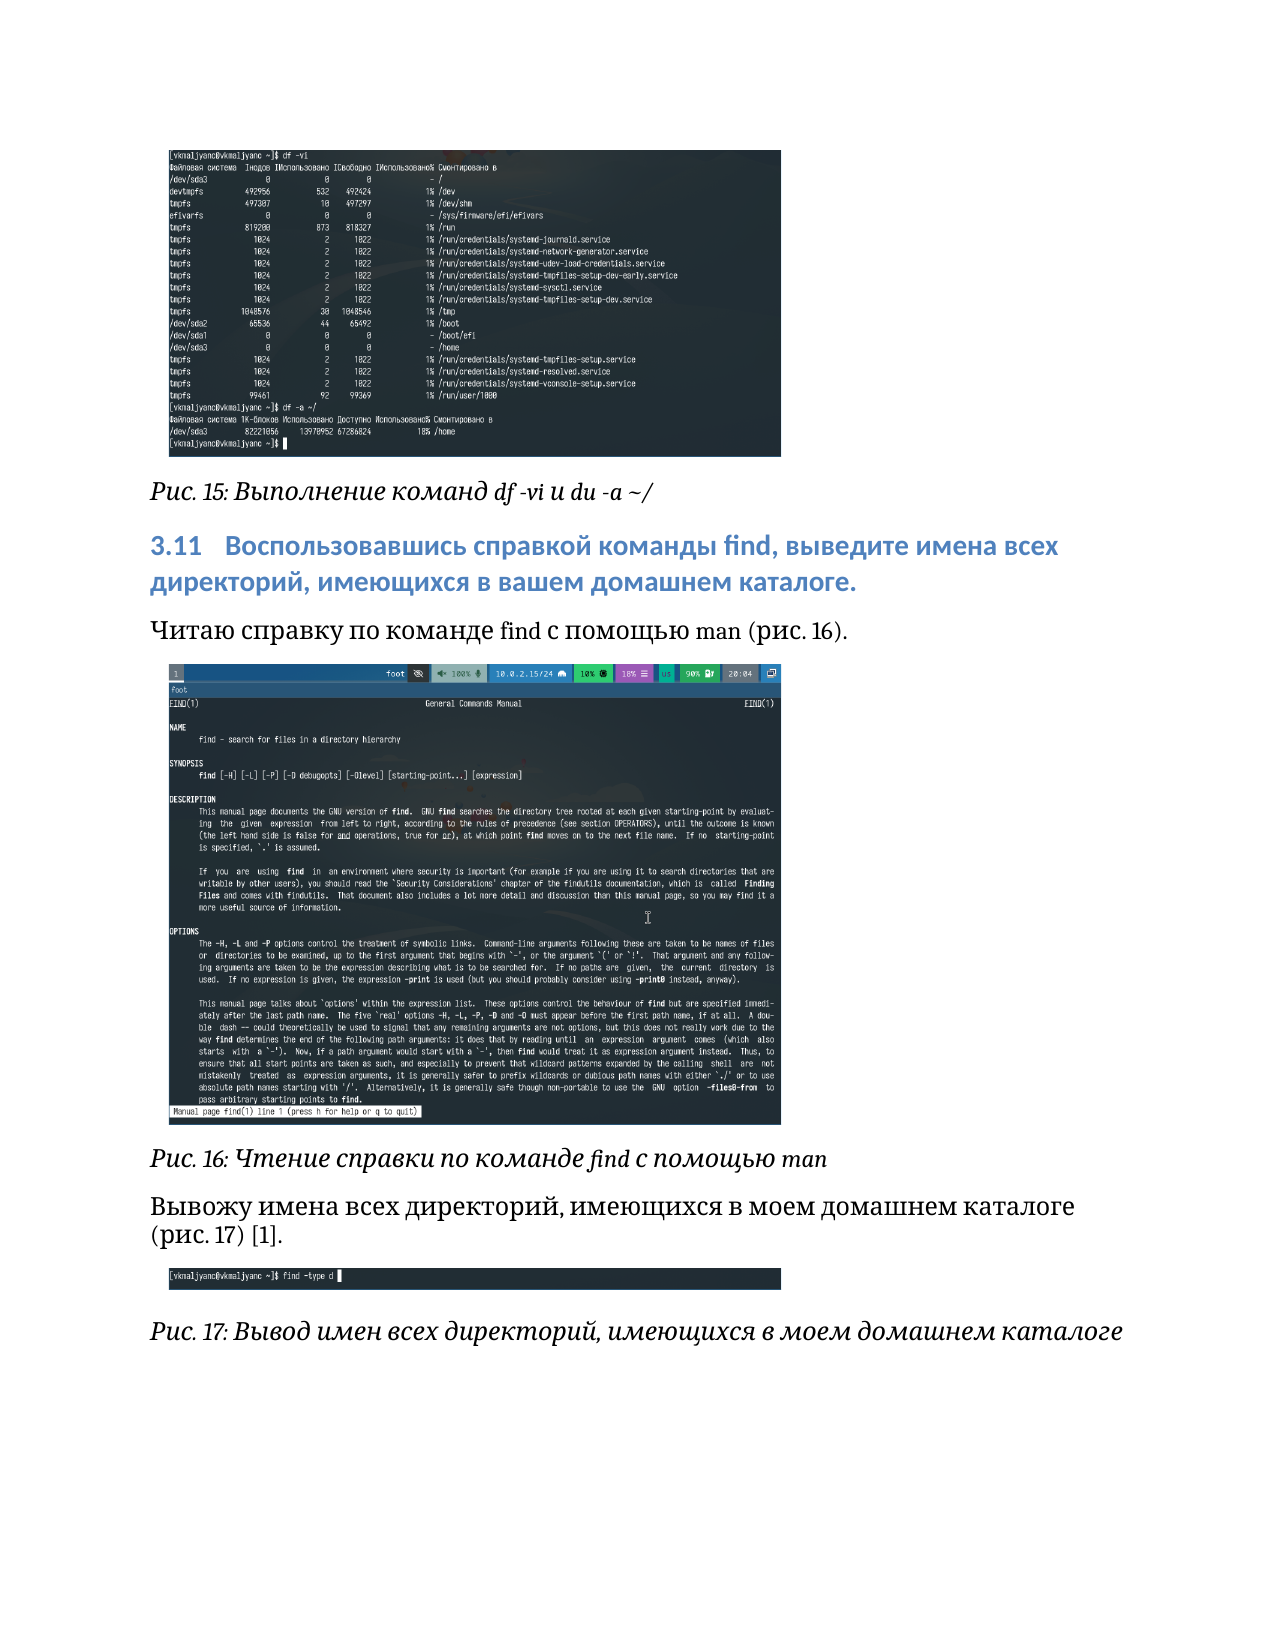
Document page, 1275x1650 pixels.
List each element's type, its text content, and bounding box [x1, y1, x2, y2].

text Рис. 16: Чтение справки по команде find с помощью man [150, 1145, 1125, 1174]
text Рис. 17: Вывод имен всех директорий, имеющихся в моем домашнем каталоге [150, 1318, 1125, 1347]
picture [168, 664, 782, 1125]
text Читаю справку по команде find с помощью man (рис. 16). [150, 617, 1125, 646]
text Рис. 15: Выполнение команд df -vi и du -a ~/ [150, 478, 1125, 506]
picture [168, 150, 782, 457]
text Вывожу имена всех директорий, имеющихся в моем домашнем каталоге (рис. 17) [1]. [150, 1192, 1125, 1250]
picture [168, 1268, 782, 1290]
subtitle 3.11 Воспользовавшись справкой команды find, выведите имена всех директорий, имеющихся в вашем домашнем каталоге. [150, 527, 1125, 598]
